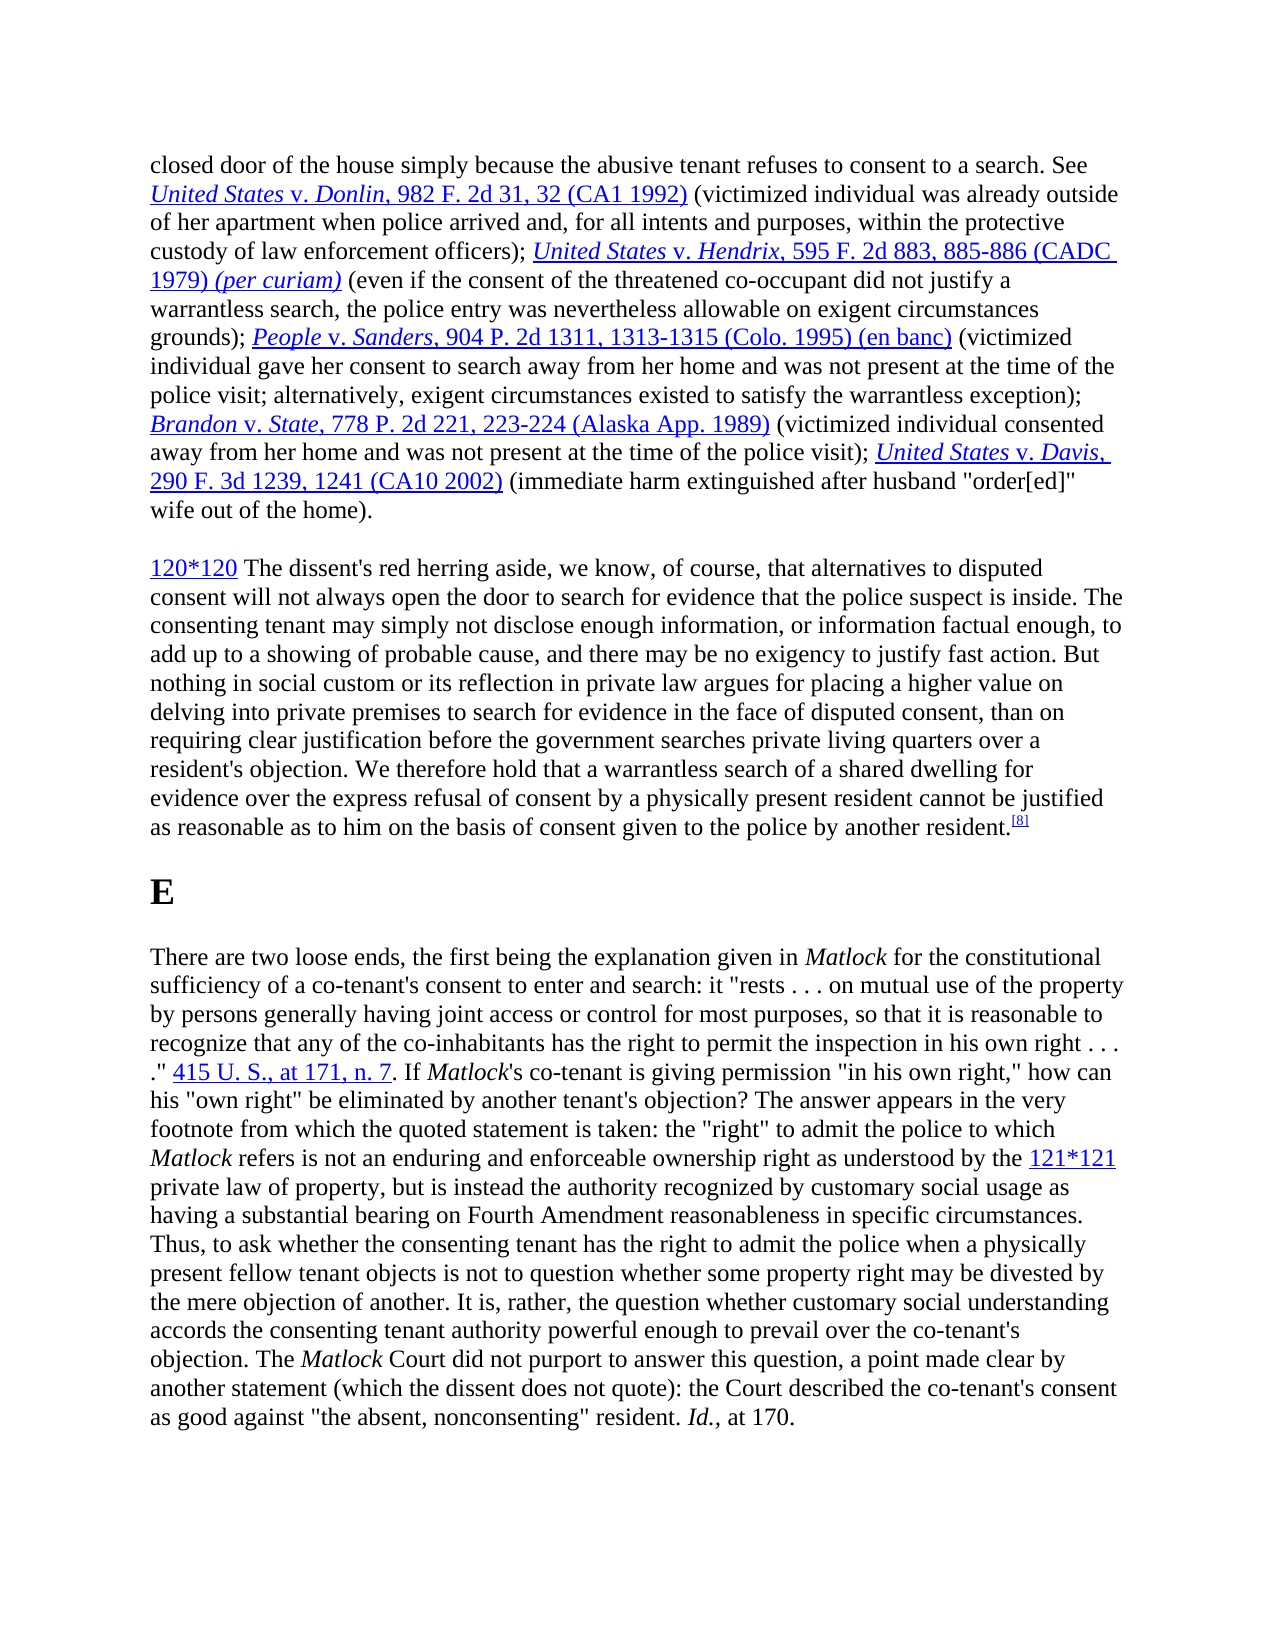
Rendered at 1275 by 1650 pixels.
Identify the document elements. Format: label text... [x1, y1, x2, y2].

text There are two loose ends, the first being the explanation given in Matlock for the constitutional sufficiency of a co-tenant's consent to enter and search: it "rests . . . on mutual use of the property by persons generally having joint access or control for most purposes, so that it is reasonable to recognize that any of the co-inhabitants has the right to permit the inspection in his own right . . . ." 415 U. S., at 171, n. 7. If Matlock's co-tenant is giving permission "in his own right," how can his "own right" be eliminated by another tenant's objection? The answer appears in the very footnote from which the quoted statement is taken: the "right" to admit the police to which Matlock refers is not an enduring and enforceable ownership right as understood by the 121*121 private law of property, but is instead the authority recognized by customary social usage as having a substantial bearing on Fourth Amendment reasonableness in specific circumstances. Thus, to ask whether the consenting tenant has the right to admit the police when a physically present fellow tenant objects is not to question whether some property right may be divested by the mere objection of another. It is, rather, the question whether customary social understanding accords the consenting tenant authority powerful enough to prevail over the co-tenant's objection. The Matlock Court did not purport to answer this question, a point made clear by another statement (which the dissent does not quote): the Court described the co-tenant's consent as good against "the absent, nonconsenting" resident. Id., at 170. [150, 942, 1125, 1431]
text E [150, 869, 1125, 913]
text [150, 150, 1125, 524]
text 120*120 The dissent's red herring aside, we know, of course, that alternatives to disputed consent will not always open the door to search for evidence that the police suspect is inside. The consenting tenant may simply not disclose enough information, or information factual enough, to add up to a showing of probable cause, and there may be no exigency to justify fast action. But nothing in social custom or its reflection in private law argues for placing a higher value on delving into private premises to search for evidence in the face of disputed consent, than on requiring clear justification before the government searches private living quarters over a resident's objection. We therefore hold that a warrantless search of a shared dwelling for evidence over the express refusal of consent by a physically present resident cannot be justified as reasonable as to him on the basis of consent given to the police by another resident.[8] [150, 553, 1125, 840]
